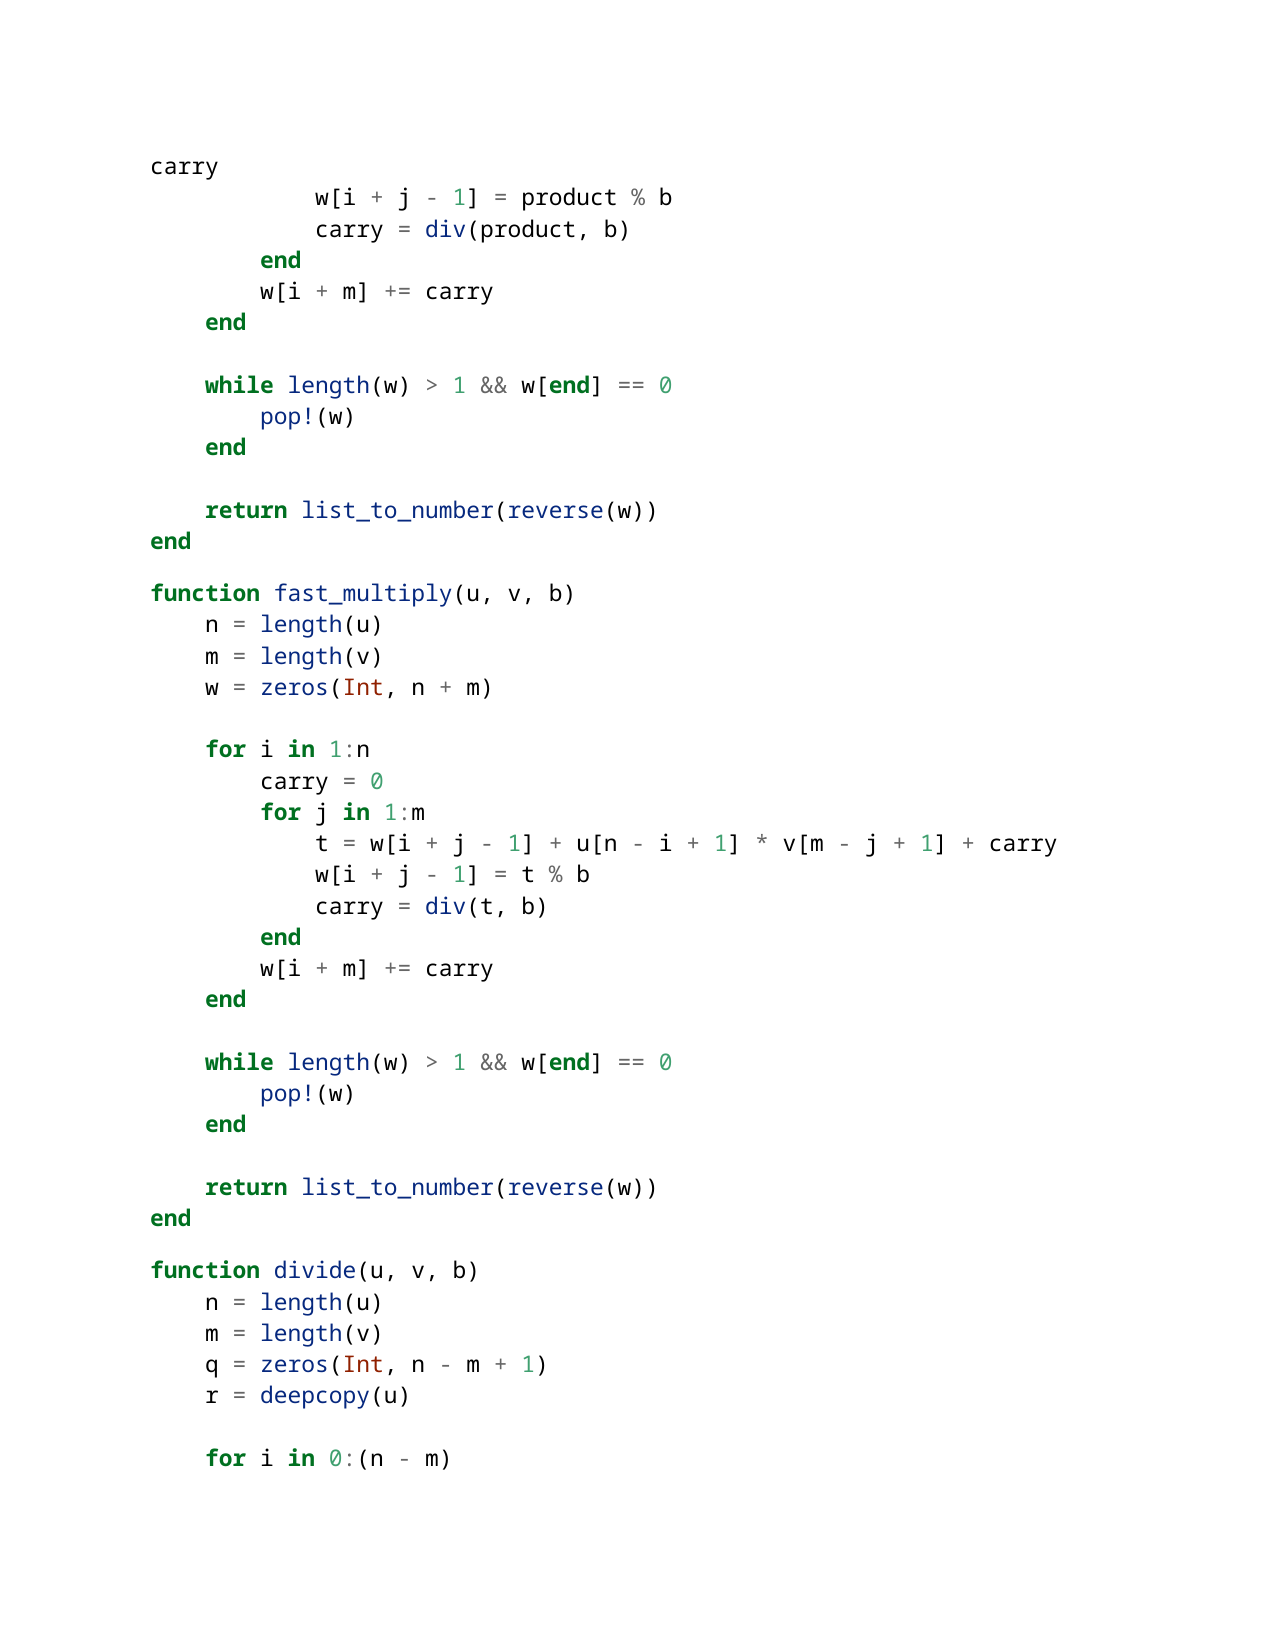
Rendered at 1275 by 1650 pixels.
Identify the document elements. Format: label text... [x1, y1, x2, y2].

text function fast_multiply(u, v, b) n = length(u) m = length(v) w = zeros(Int, n + m) for i in 1:n carry = 0 for j in 1:m t = w[i + j - 1] + u[n - i + 1] * v[m - j + 1] + carry w[i + j - 1] = t % b carry = div(t, b) end w[i + m] += carry end while length(w) > 1 && w[end] == 0 pop!(w) end return list_to_number(reverse(w)) end [150, 577, 1125, 1233]
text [150, 1254, 1125, 1473]
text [150, 150, 1125, 556]
